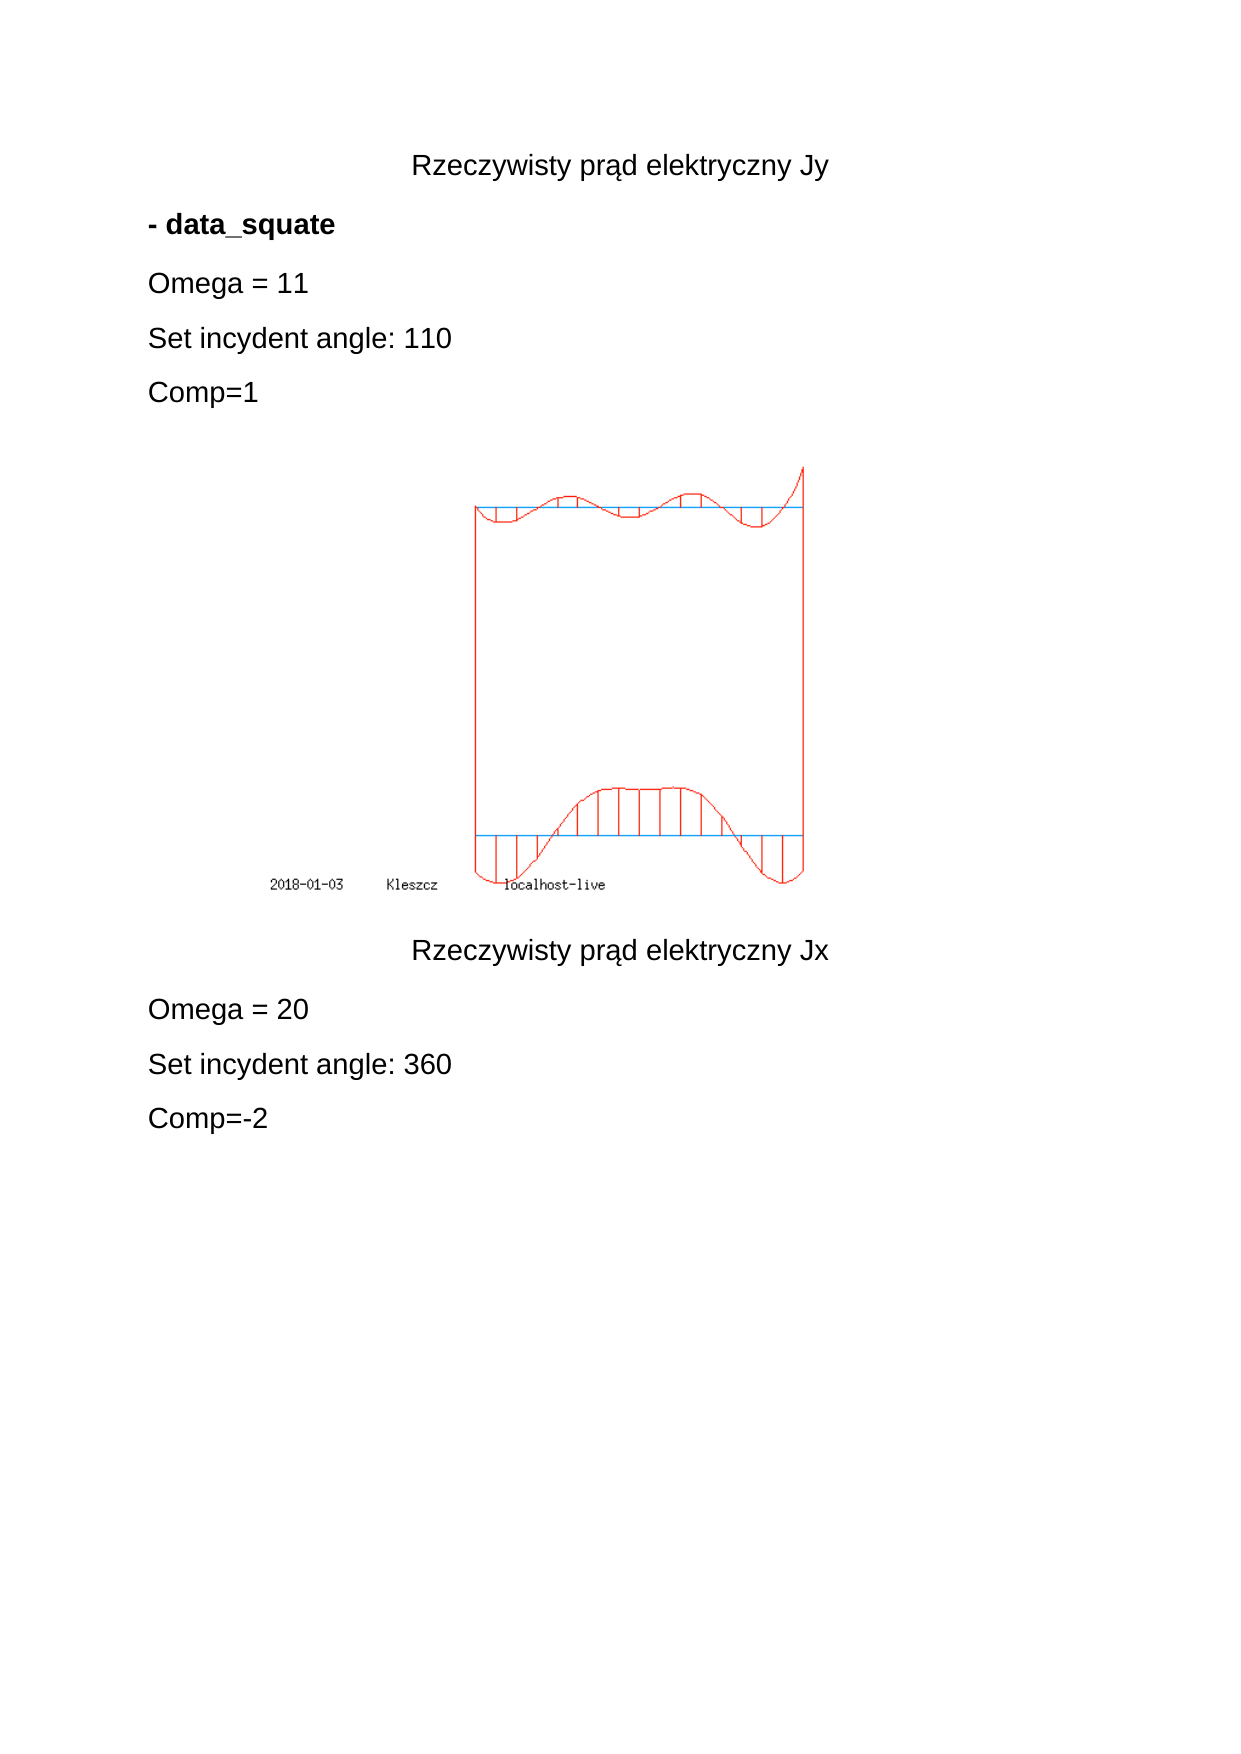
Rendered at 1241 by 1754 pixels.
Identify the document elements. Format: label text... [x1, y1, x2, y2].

text Omega = 11 [148, 266, 1093, 300]
text Rzeczywisty prąd elektryczny Jx [148, 933, 1093, 967]
text Set incydent angle: 360 [148, 1047, 1093, 1080]
text Comp=-2 [148, 1101, 1093, 1135]
text Rzeczywisty prąd elektryczny Jy [148, 148, 1093, 181]
text Omega = 20 [148, 992, 1093, 1026]
text Comp=1 [148, 375, 1093, 409]
text Set incydent angle: 110 [148, 321, 1093, 354]
text - data_squate [148, 207, 1093, 241]
picture [254, 434, 986, 908]
